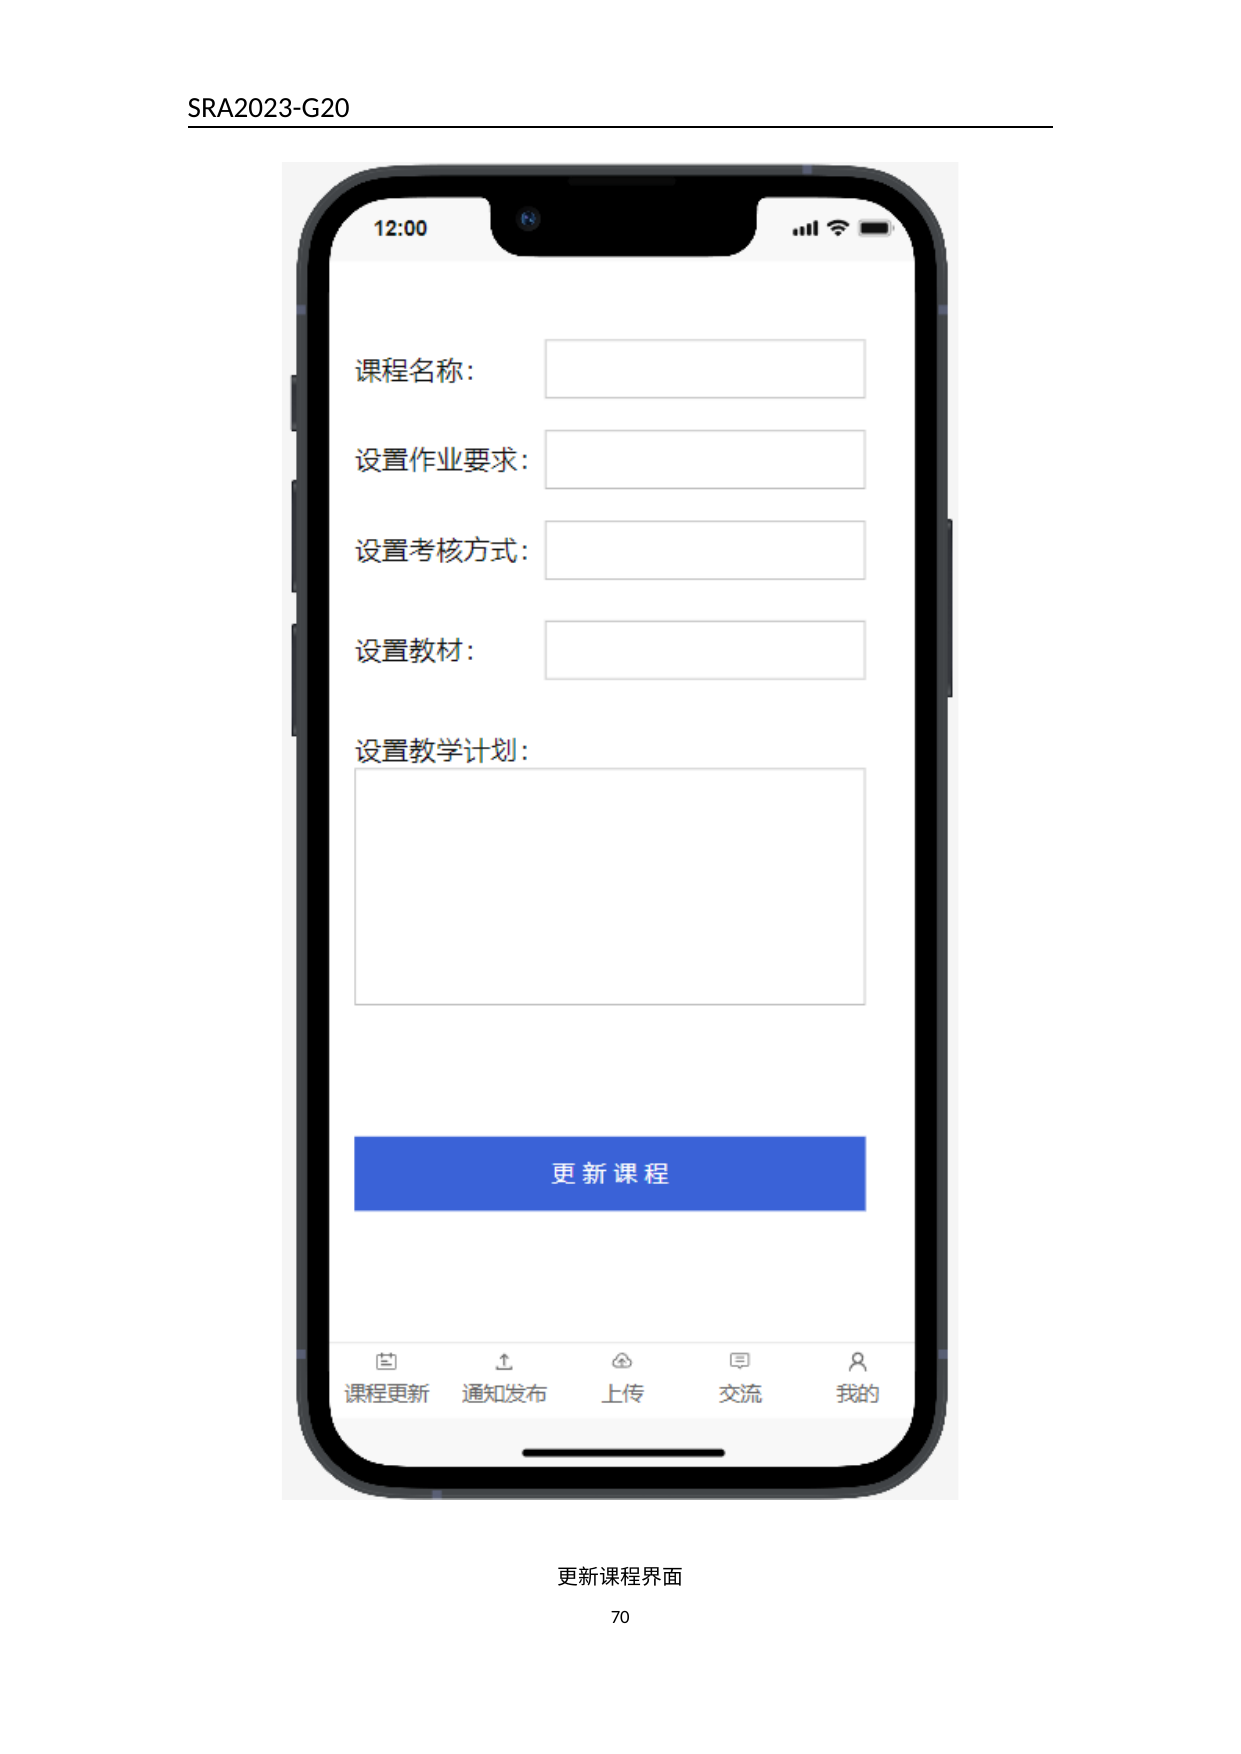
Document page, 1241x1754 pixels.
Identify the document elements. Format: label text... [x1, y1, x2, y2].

text 更新课程界面 [187, 1559, 1053, 1592]
picture [281, 162, 959, 1500]
